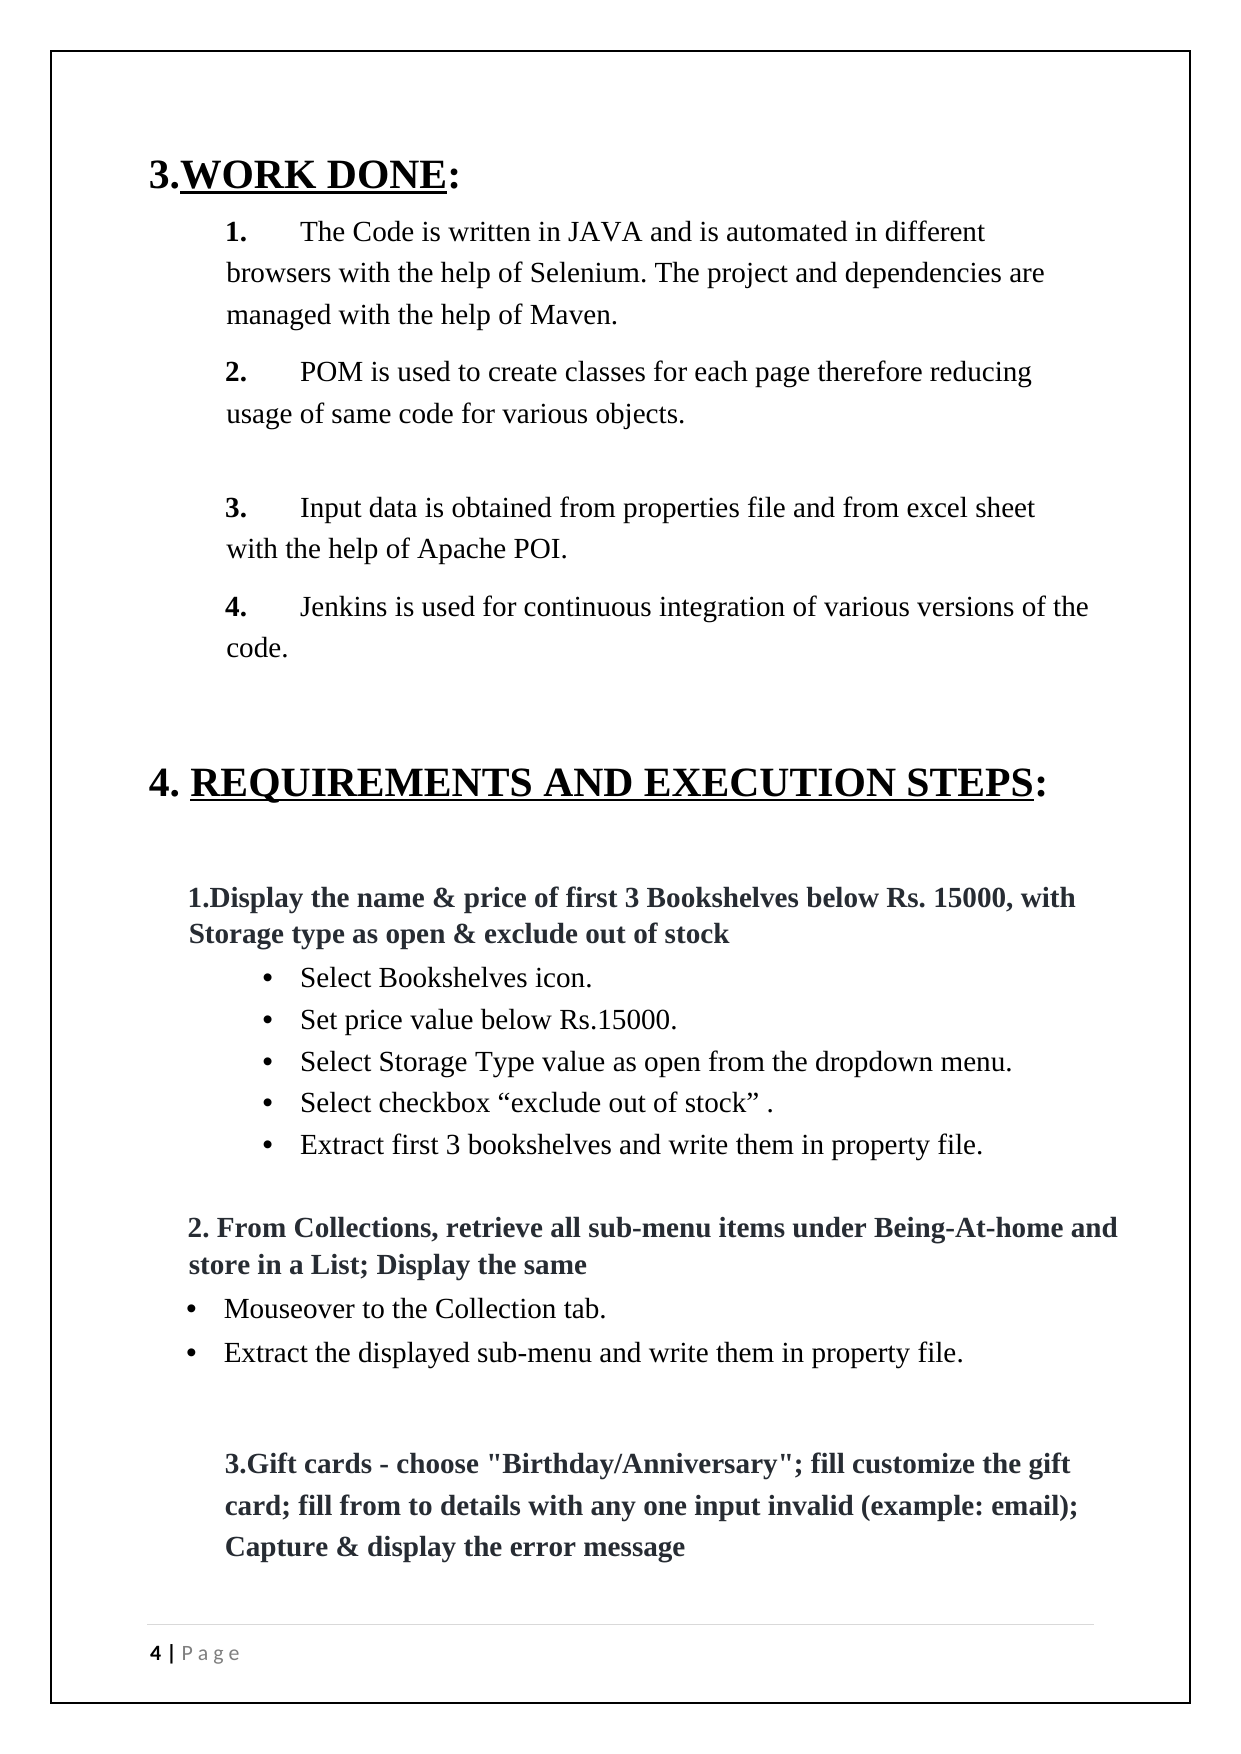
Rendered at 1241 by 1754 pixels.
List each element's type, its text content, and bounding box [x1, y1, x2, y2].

list Select checkbox “exclude out of stock” . [262, 1086, 1091, 1119]
list Mouseover to the Collection tab. [186, 1291, 1091, 1324]
list Input data is obtained from properties file and from excel sheet with the help of Apache POI. [225, 490, 1091, 564]
text 3.Gift cards - choose "Birthday/Anniversary"; fill customize the gift card; fill from to details with any one input invalid (example: email); Capture & display the error message [224, 1447, 1108, 1563]
list Extract first 3 bookshelves and write them in property file. [262, 1127, 1091, 1161]
list Select Storage Type value as open from the dropdown menu. [262, 1044, 1091, 1077]
text 2. From Collections, retrieve all sub-menu items under Being-At-home and store in a List; Display the same [187, 1211, 1184, 1280]
list POM is used to create classes for each page therefore reducing usage of same code for various objects. [225, 354, 1091, 429]
list Extract the displayed sub-menu and write them in property file. [186, 1335, 1091, 1368]
text 1.Display the name & price of first 3 Bookshelves below Rs. 15000, with Storage type as open & exclude out of stock [187, 880, 1184, 950]
text 3.WORK DONE: [148, 150, 1184, 198]
list Set price value below Rs.15000. [262, 1002, 1091, 1036]
list Jenkins is used for continuous integration of various versions of the code. [225, 589, 1091, 663]
list Select Bookshelves icon. [262, 961, 1091, 994]
text 4. REQUIREMENTS AND EXECUTION STEPS: [148, 757, 1184, 805]
list The Code is written in JAVA and is automated in different browsers with the help of Selenium. The project and dependencies are managed with the help of Maven. [225, 214, 1091, 330]
